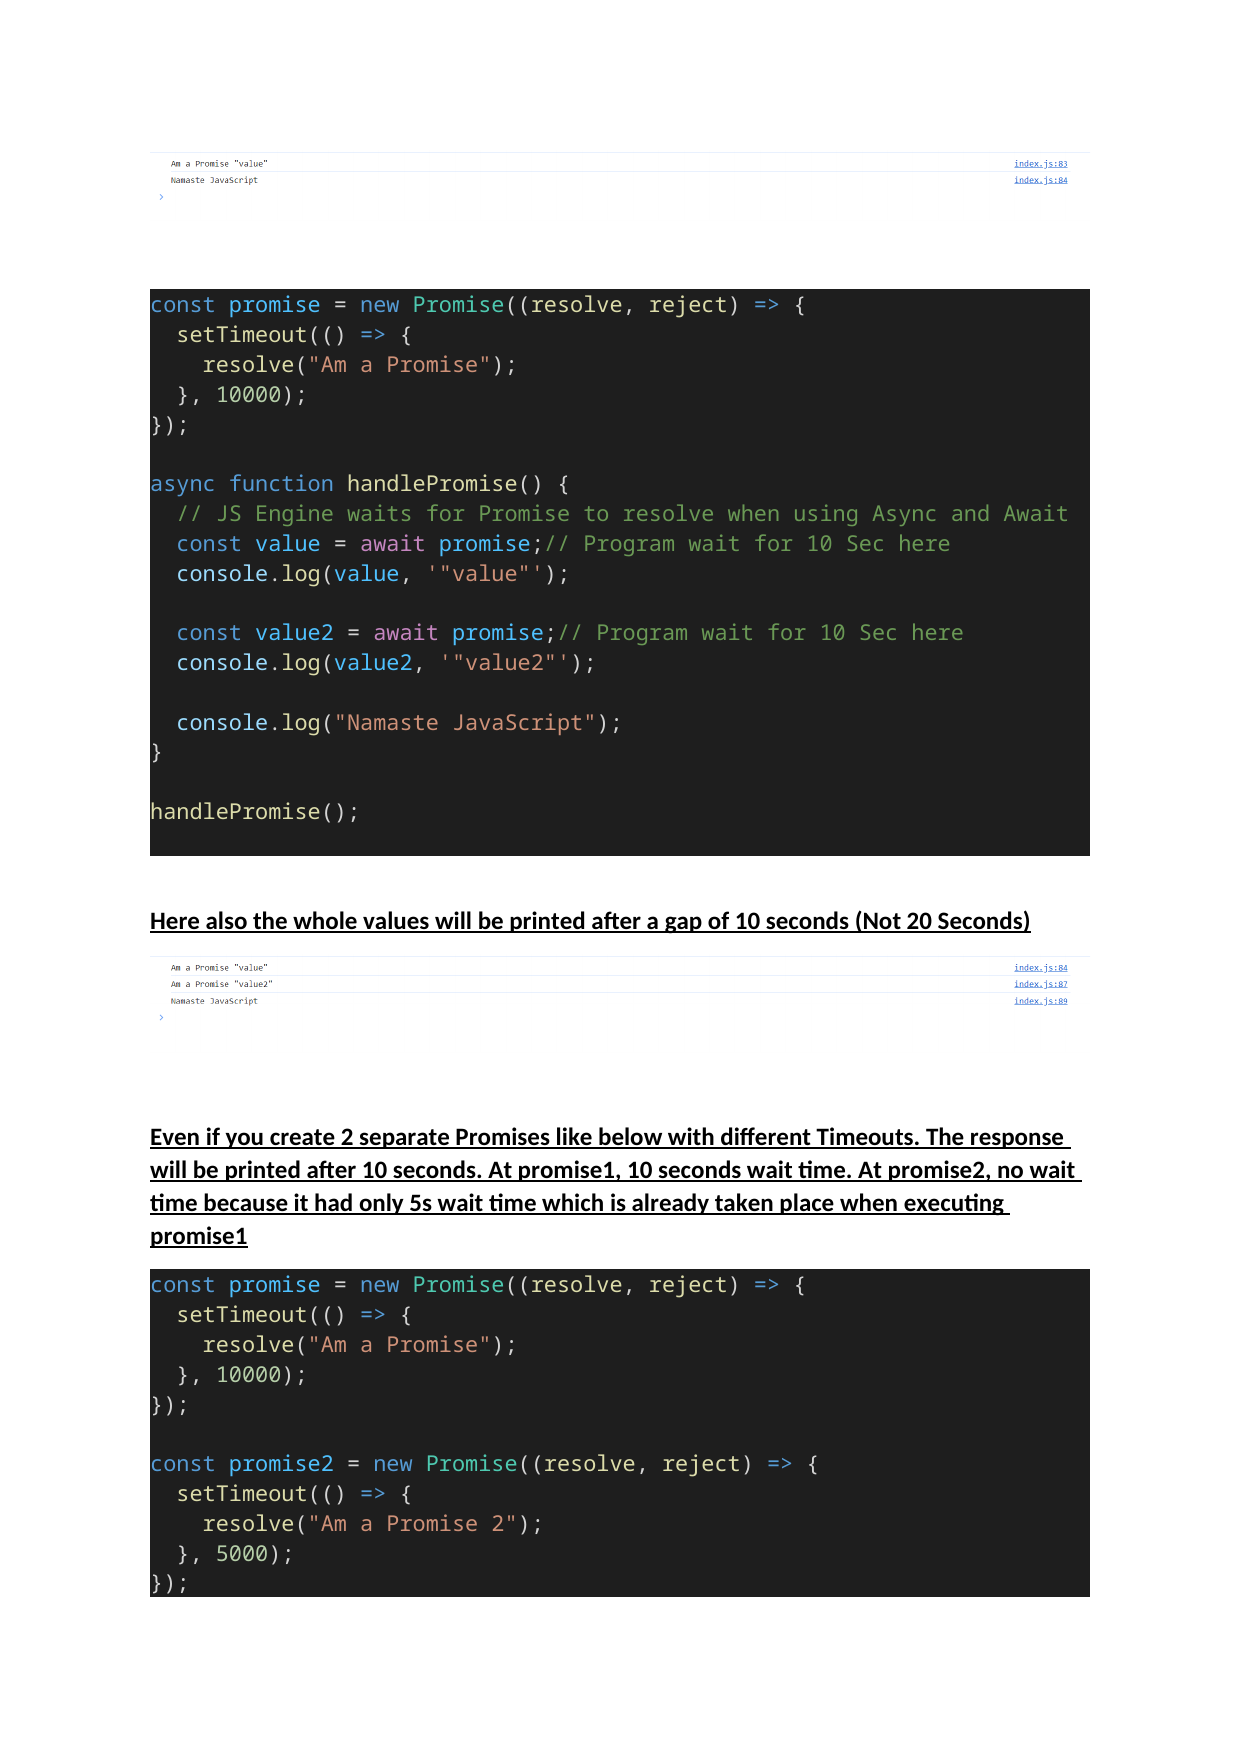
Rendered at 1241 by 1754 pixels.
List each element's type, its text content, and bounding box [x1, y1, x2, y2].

text console.log(value2, '"value2"'); [150, 647, 1090, 677]
picture [150, 150, 1091, 221]
text Here also the whole values will be printed after a gap of 10 seconds (Not 20 Seconds) [150, 905, 1090, 936]
text }, 5000); [150, 1538, 1090, 1567]
text const value = await promise;// Program wait for 10 Sec here [150, 528, 1090, 558]
text Even if you create 2 separate Promises like below with different Timeouts. The response will be printed after 10 seconds. At promise1, 10 seconds wait time. At promise2, no wait time because it had only 5s wait time which is already taken place when executing promise1 [150, 1121, 1090, 1250]
text const promise = new Promise((resolve, reject) => { [150, 289, 1090, 319]
text setTimeout(() => { [150, 1478, 1090, 1508]
text resolve("Am a Promise"); [150, 1329, 1090, 1359]
text } [150, 736, 1090, 766]
text const promise2 = new Promise((resolve, reject) => { [150, 1448, 1090, 1478]
text }); [150, 409, 1090, 438]
text console.log(value, '"value"'); [150, 558, 1090, 587]
text handlePromise(); [150, 796, 1090, 826]
text resolve("Am a Promise"); [150, 349, 1090, 379]
text }); [150, 1389, 1090, 1418]
text // JS Engine waits for Promise to resolve when using Async and Await [150, 498, 1090, 528]
text setTimeout(() => { [150, 1299, 1090, 1329]
text resolve("Am a Promise 2"); [150, 1508, 1090, 1538]
text async function handlePromise() { [150, 468, 1090, 498]
text const promise = new Promise((resolve, reject) => { [150, 1269, 1090, 1299]
text setTimeout(() => { [150, 319, 1090, 349]
text }, 10000); [150, 1359, 1090, 1389]
text console.log("Namaste JavaScript"); [150, 707, 1090, 736]
text const value2 = await promise;// Program wait for 10 Sec here [150, 617, 1090, 647]
text }, 10000); [150, 379, 1090, 409]
picture [150, 954, 1091, 1053]
text }); [150, 1567, 1090, 1597]
